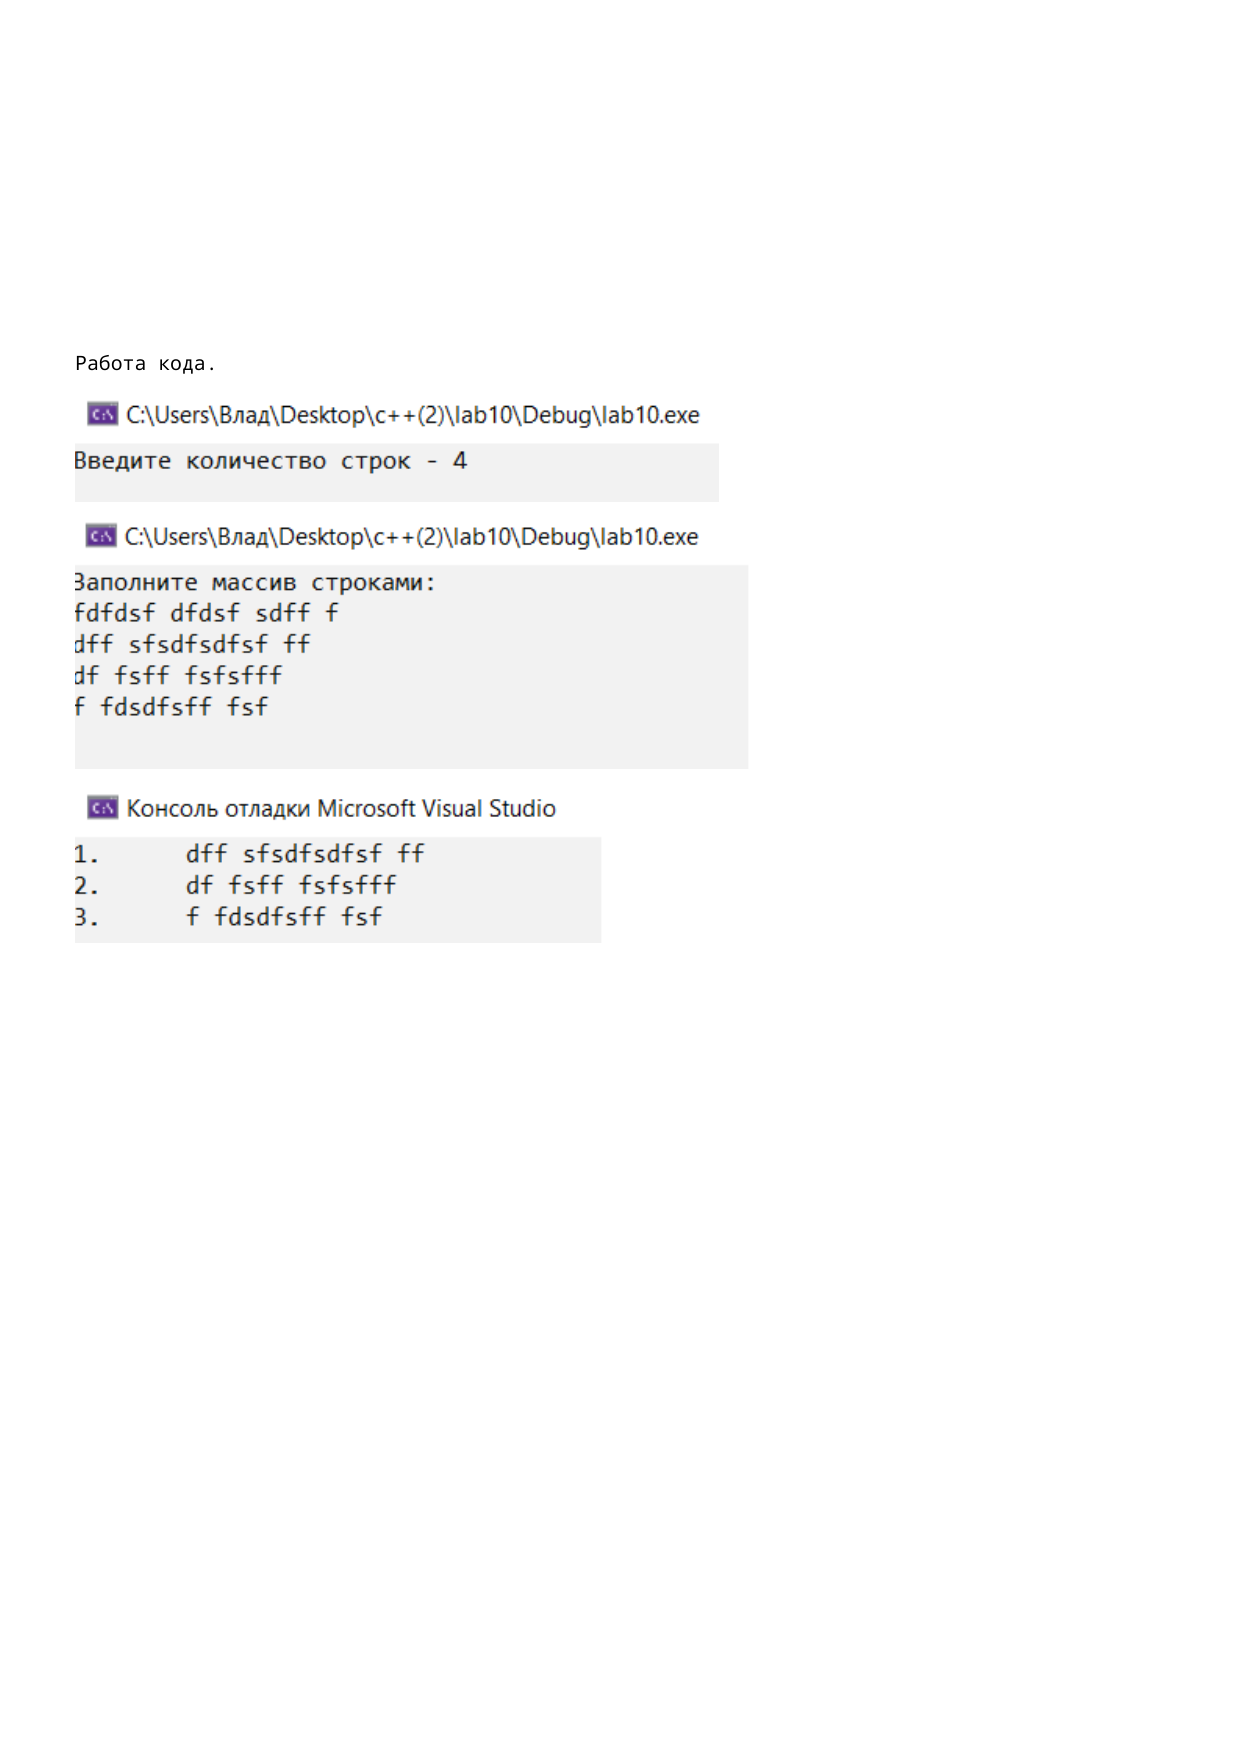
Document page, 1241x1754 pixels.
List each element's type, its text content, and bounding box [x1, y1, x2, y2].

text Работа кода. [75, 349, 1165, 376]
picture [75, 787, 602, 943]
picture [75, 395, 719, 502]
picture [75, 520, 749, 769]
